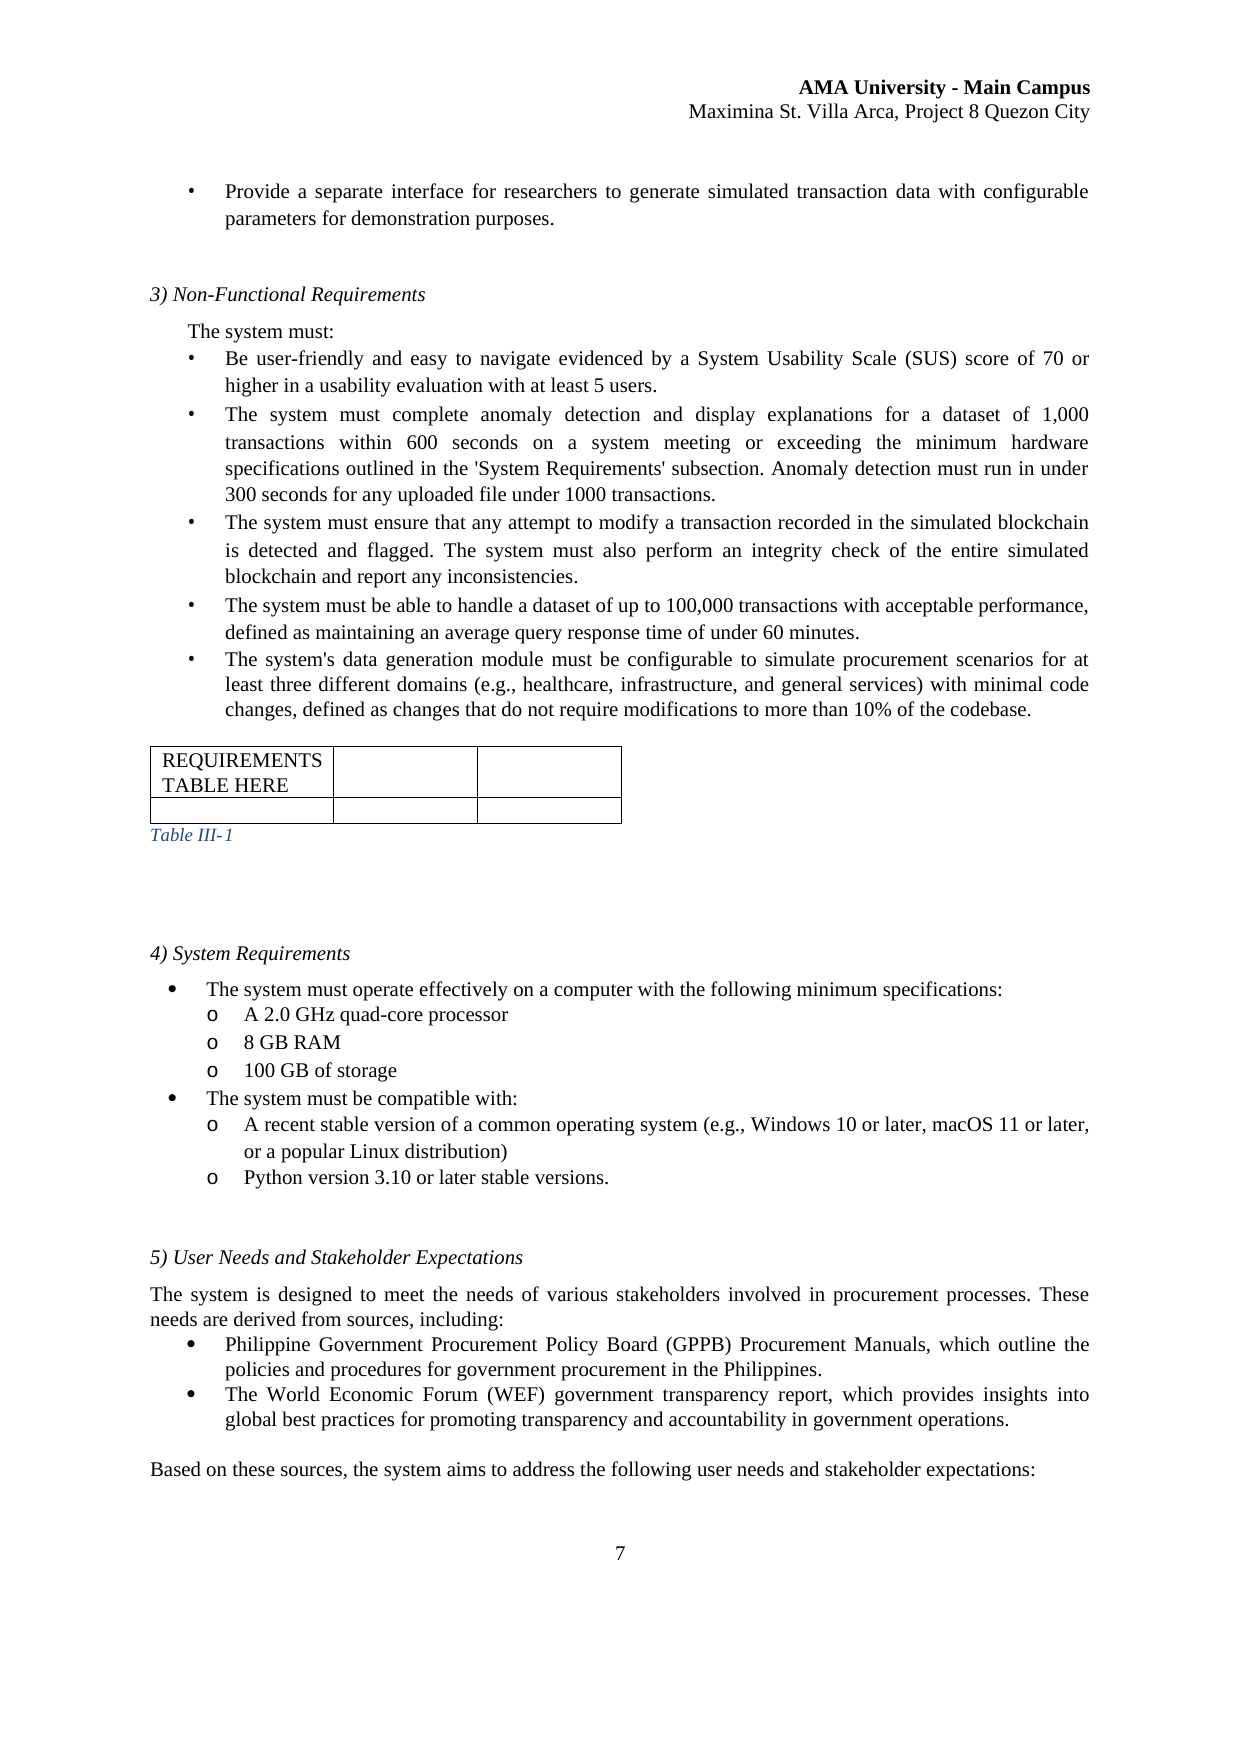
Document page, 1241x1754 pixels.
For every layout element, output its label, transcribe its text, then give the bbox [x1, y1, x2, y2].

list The system must ensure that any attempt to modify a transaction recorded in the simulated blockchain is detected and flagged. The system must also perform an integrity check of the entire simulated blockchain and report any inconsistencies. [187, 507, 1090, 588]
text The system must: [187, 318, 1090, 343]
table_header [334, 747, 477, 797]
text Based on these sources, the system aims to address the following user needs and stakeholder expectations: [150, 1456, 1090, 1481]
list The system's data generation module must be configurable to simulate procurement scenarios for at least three different domains (e.g., healthcare, infrastructure, and general services) with minimal code changes, defined as changes that do not require modifications to more than 10% of the codebase. [187, 646, 1090, 721]
list The system must be able to handle a dataset of up to 100,000 transactions with acceptable performance, defined as maintaining an average query response time of under 60 minutes. [187, 590, 1090, 644]
subtitle System Requirements [150, 941, 1090, 964]
list The system must be compatible with: [169, 1086, 1090, 1109]
list A 2.0 GHz quad-core processor [206, 1002, 1090, 1028]
list Philippine Government Procurement Policy Board (GPPB) Procurement Manuals, which outline the policies and procedures for government procurement in the Philippines. [187, 1331, 1090, 1381]
list Provide a separate interface for researchers to generate simulated transaction data with configurable parameters for demonstration purposes. [187, 176, 1090, 230]
list A recent stable version of a common operating system (e.g., Windows 10 or later, macOS 11 or later, or a popular Linux distribution) [206, 1111, 1090, 1163]
subtitle Non-Functional Requirements [150, 282, 1090, 306]
list 100 GB of storage [206, 1058, 1090, 1083]
list Python version 3.10 or later stable versions. [206, 1165, 1090, 1191]
table_cell [151, 798, 333, 823]
subtitle User Needs and Stakeholder Expectations [150, 1245, 1090, 1269]
table_cell [478, 798, 621, 823]
text The system is designed to meet the needs of various stakeholders involved in procurement processes. These needs are derived from sources, including: [150, 1281, 1090, 1331]
list 8 GB RAM [206, 1030, 1090, 1056]
table_header [478, 747, 621, 797]
list The system must complete anomaly detection and display explanations for a dataset of 1,000 transactions within 600 seconds on a system meeting or exceeding the minimum hardware specifications outlined in the 'System Requirements' subsection. Anomaly detection must run in under 300 seconds for any uploaded file under 1000 transactions. [187, 399, 1090, 506]
table_cell [334, 798, 477, 823]
list The World Economic Forum (WEF) government transparency report, which provides insights into global best practices for promoting transparency and accountability in government operations. [187, 1381, 1090, 1431]
table_header REQUIREMENTS TABLE HERE [151, 747, 333, 797]
list Be user-friendly and easy to navigate evidenced by a System Usability Scale (SUS) score of 70 or higher in a usability evaluation with at least 5 users. [187, 343, 1090, 397]
list The system must operate effectively on a computer with the following minimum specifications: [169, 976, 1090, 1001]
text Table III-1 [150, 824, 1090, 846]
